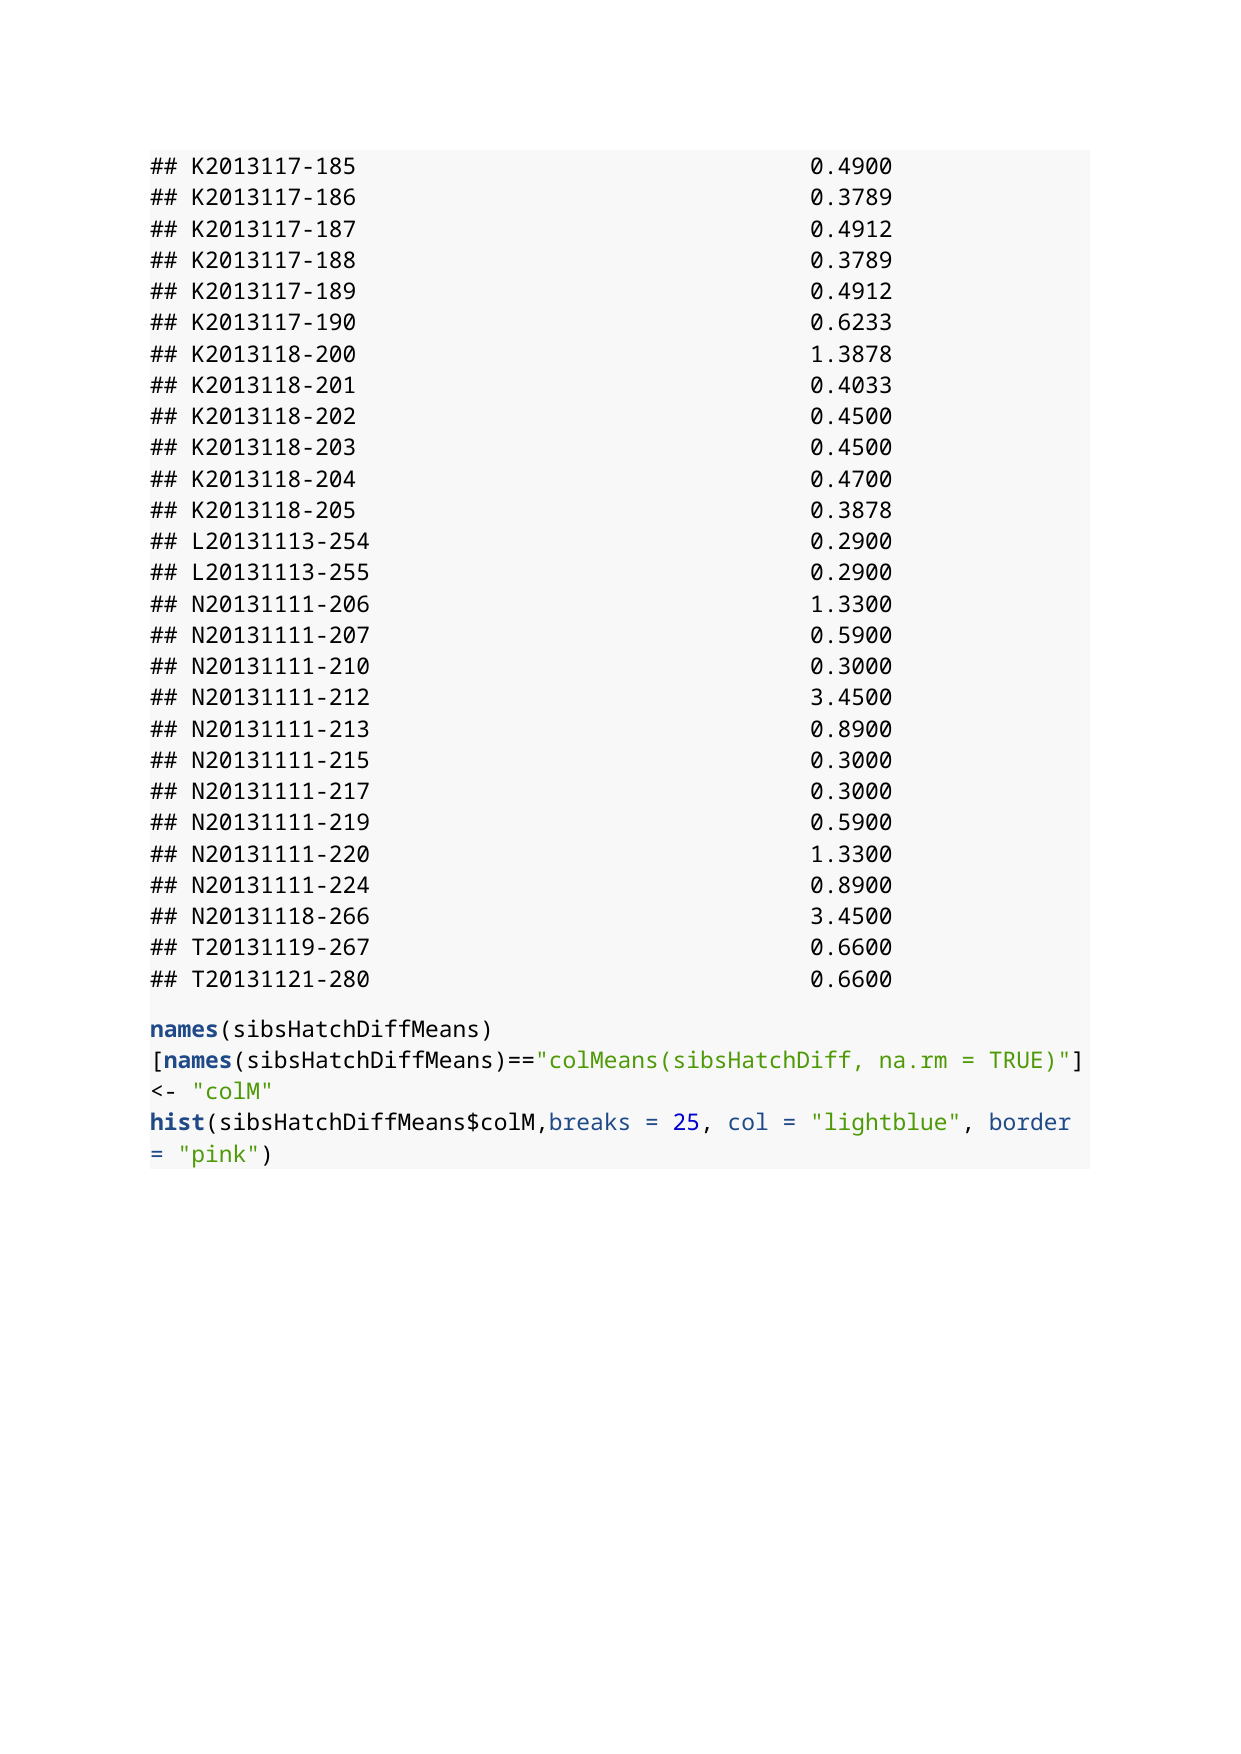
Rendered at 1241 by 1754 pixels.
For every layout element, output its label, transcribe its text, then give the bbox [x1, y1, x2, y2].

text names(sibsHatchDiffMeans)[names(sibsHatchDiffMeans)=="colMeans(sibsHatchDiff, na.rm = TRUE)"] <- "colM" hist(sibsHatchDiffMeans$colM,breaks = 25, col = "lightblue", border = "pink") [150, 1012, 1090, 1169]
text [150, 150, 1090, 994]
